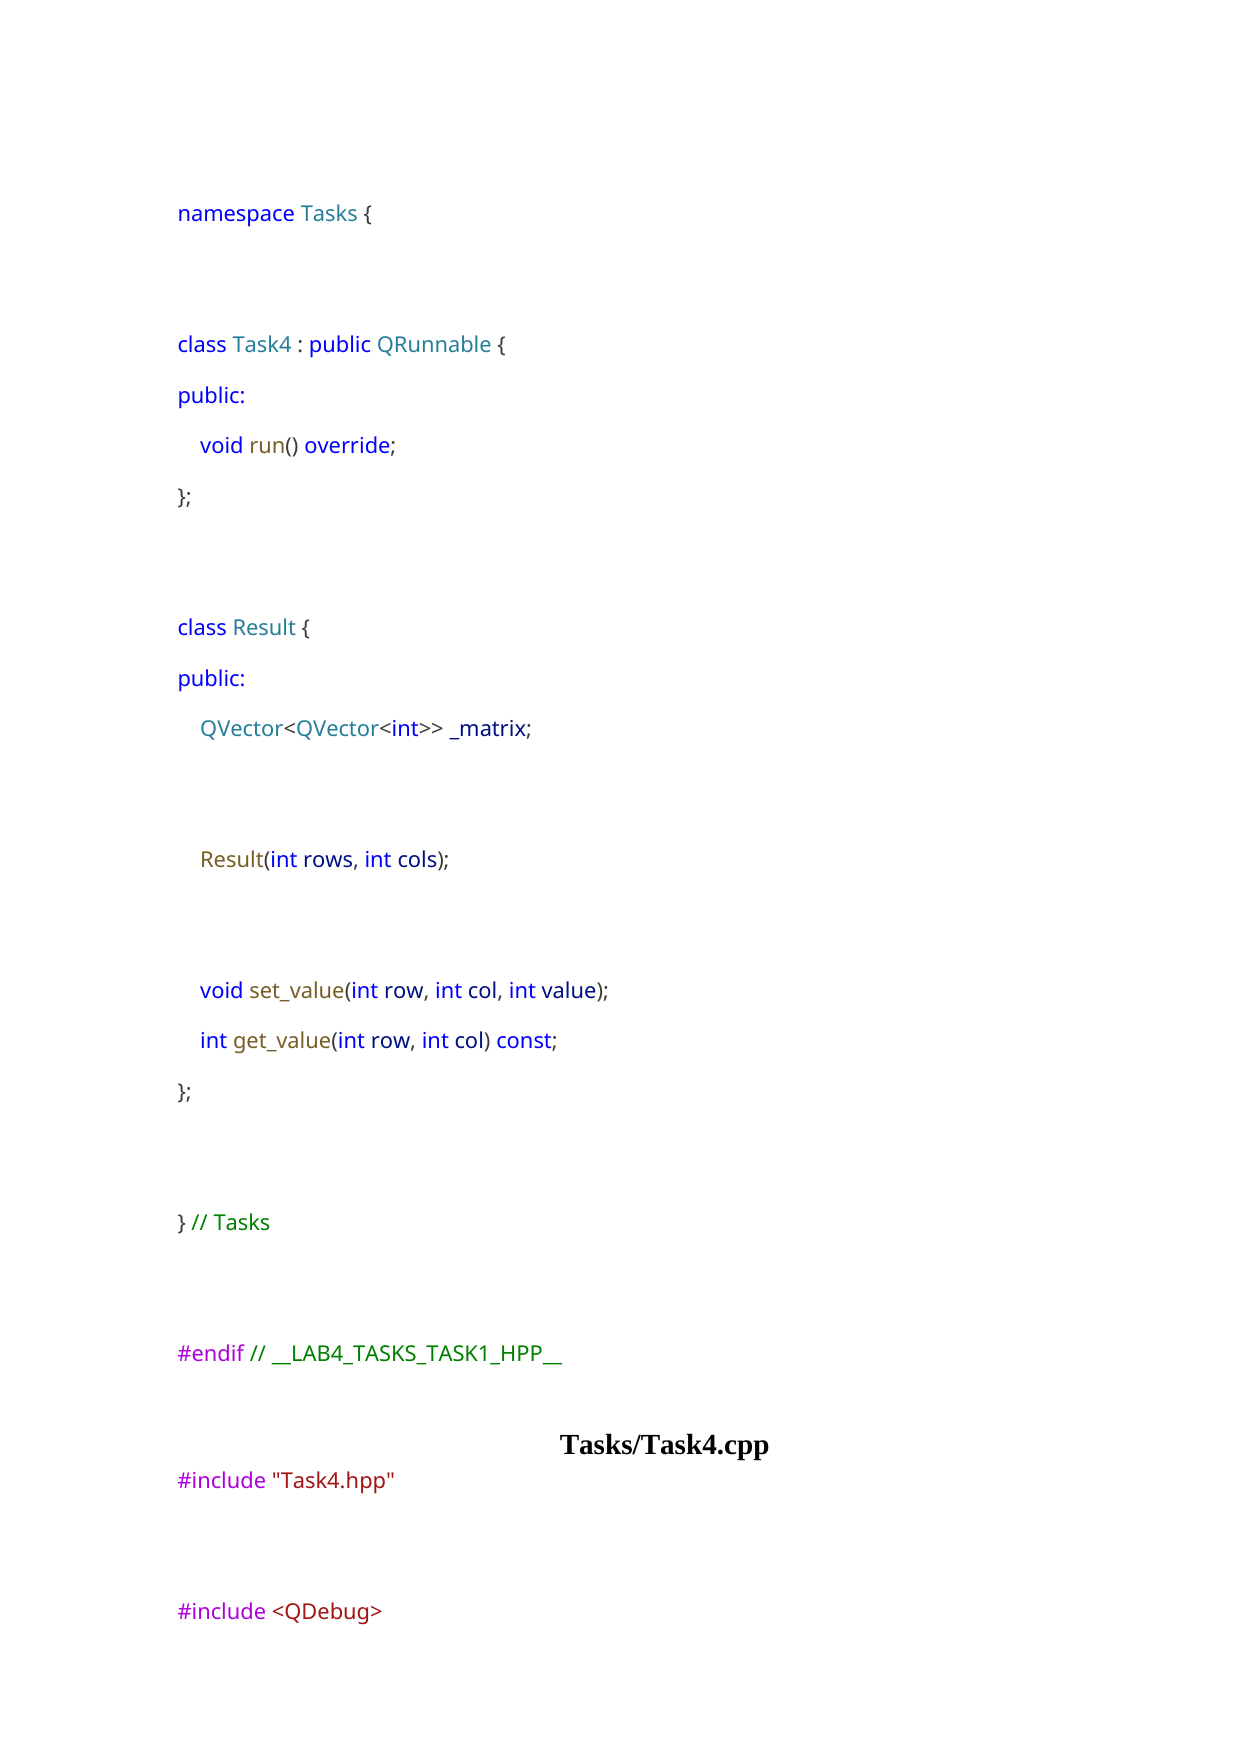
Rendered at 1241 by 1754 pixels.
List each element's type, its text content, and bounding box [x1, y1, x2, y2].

text int get_value(int row, int col) const; [177, 1025, 1152, 1055]
text #include <QDebug> [177, 1596, 1152, 1626]
text public: [177, 380, 1152, 409]
text Tasks/Task4.cpp [177, 1427, 1152, 1460]
text }; [177, 481, 1152, 511]
text void run() override; [177, 430, 1152, 460]
text QVector<QVector<int>> _matrix; [177, 713, 1152, 743]
text class Task4 : public QRunnable { [177, 329, 1152, 359]
text Result(int rows, int cols); [177, 844, 1152, 874]
text public: [177, 662, 1152, 692]
text void set_value(int row, int col, int value); [177, 975, 1152, 1004]
text }; [177, 1076, 1152, 1106]
text #include "Task4.hpp" [177, 1465, 1152, 1495]
text } // Tasks [177, 1207, 1152, 1237]
text class Result { [177, 612, 1152, 642]
text namespace Tasks { [177, 198, 1152, 228]
text #endif // __LAB4_TASKS_TASK1_HPP__ [177, 1338, 1152, 1367]
